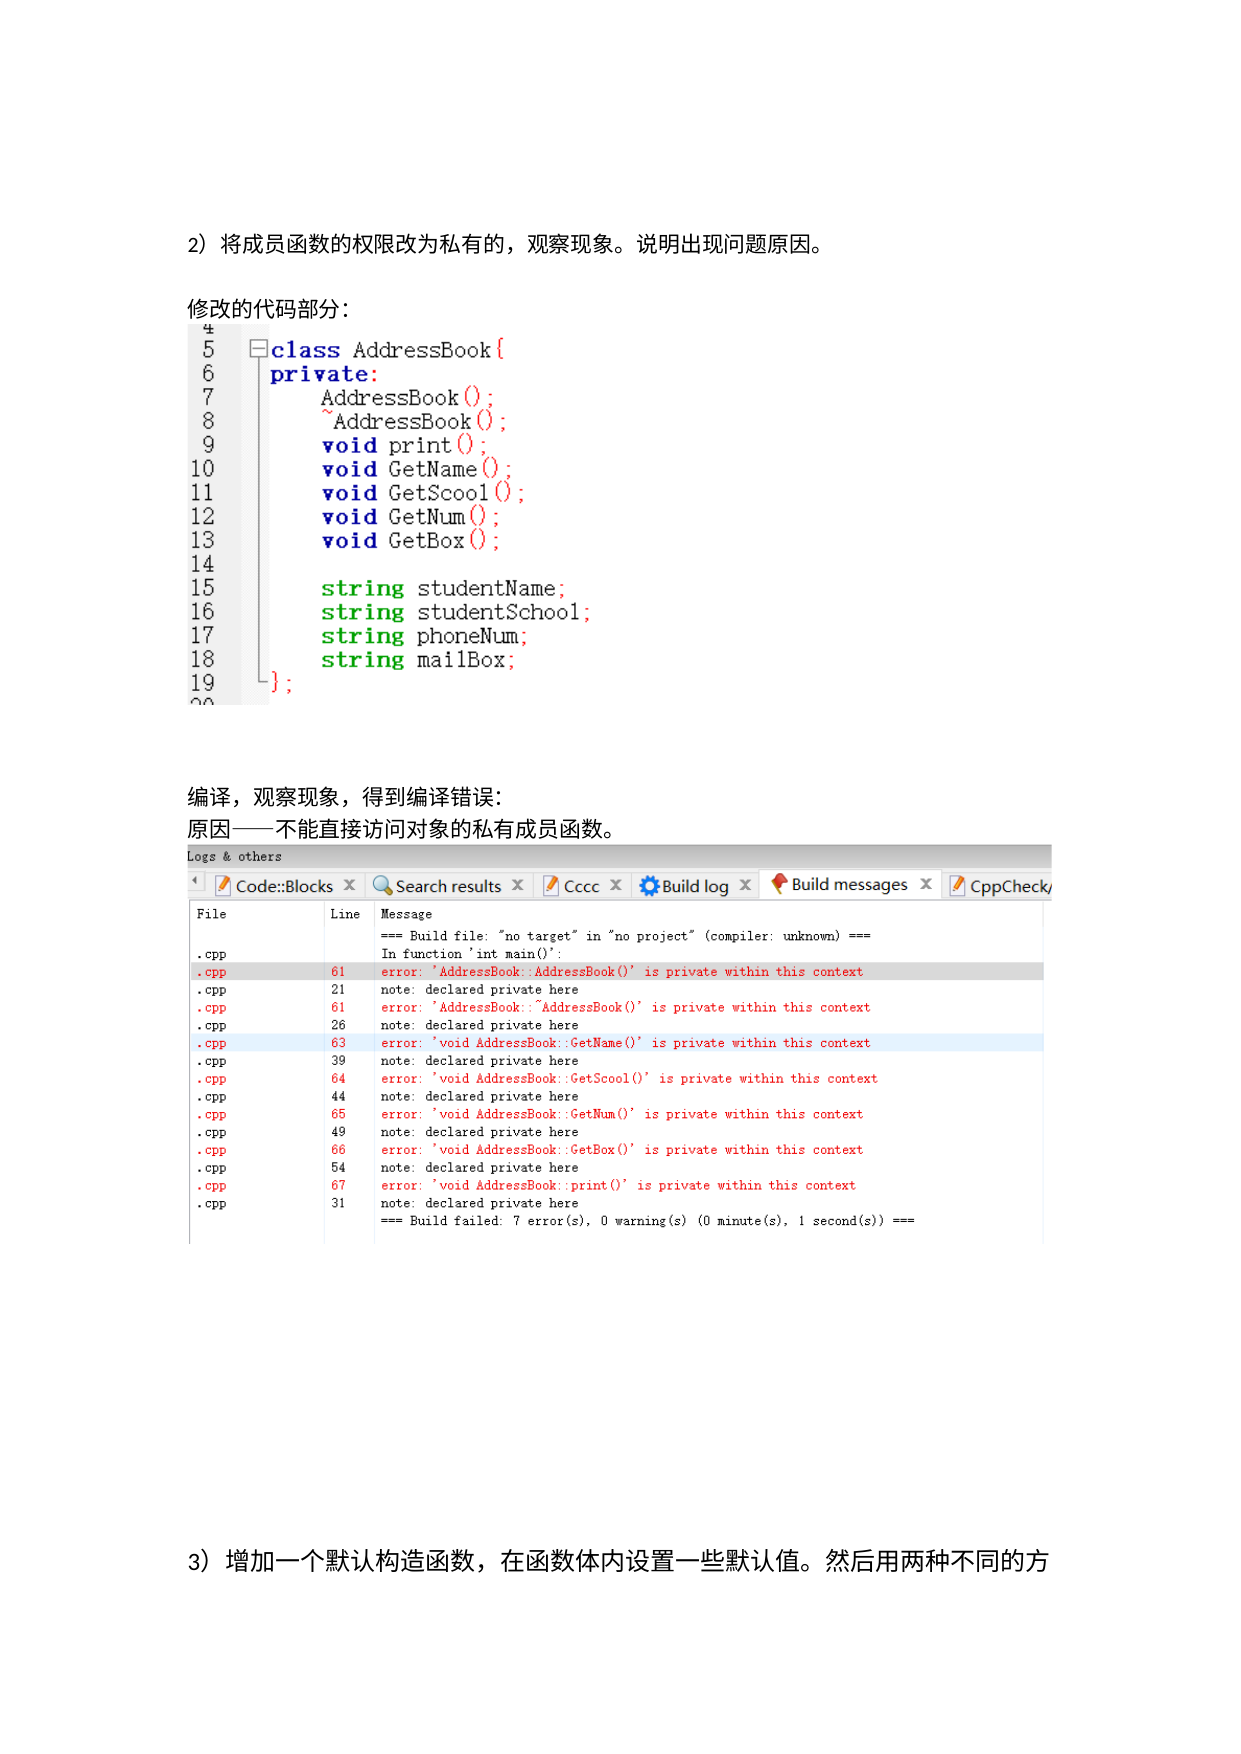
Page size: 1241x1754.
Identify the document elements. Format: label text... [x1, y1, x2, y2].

picture [187, 324, 843, 705]
picture [187, 844, 1052, 1244]
list 修改的代码部分： [187, 292, 1053, 324]
list 编译，观察现象，得到编译错误： [187, 779, 1053, 812]
list 原因——不能直接访问对象的私有成员函数。 [187, 812, 1053, 844]
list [187, 1527, 1053, 1592]
list 将成员函数的权限改为私有的，观察现象。说明出现问题原因。 [187, 227, 1053, 259]
